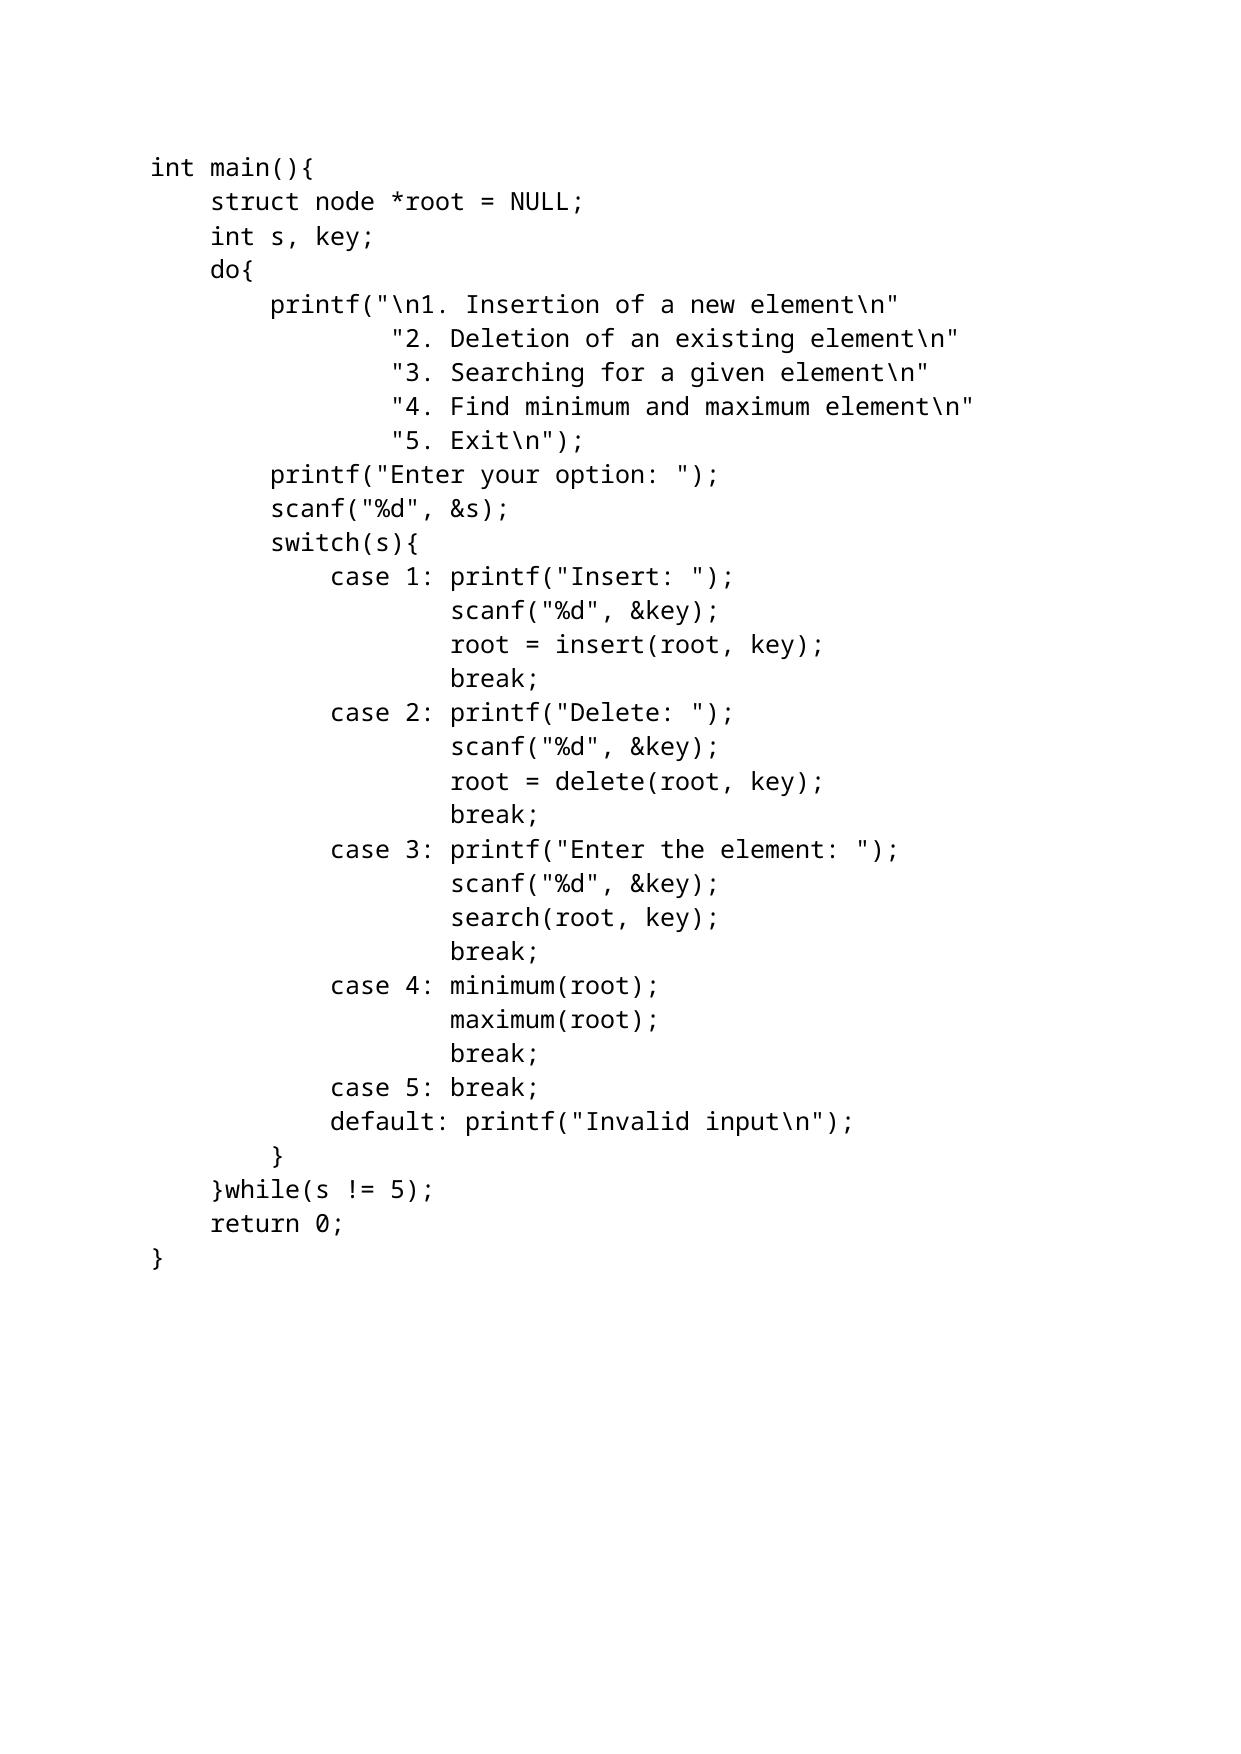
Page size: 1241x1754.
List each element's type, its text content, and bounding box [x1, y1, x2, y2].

text return 0; [150, 1206, 1090, 1240]
text case 5: break; [150, 1070, 1090, 1104]
text root = insert(root, key); [150, 627, 1090, 661]
text scanf("%d", &key); [150, 593, 1090, 627]
text break; [150, 797, 1090, 831]
text scanf("%d", &key); [150, 729, 1090, 763]
text search(root, key); [150, 899, 1090, 933]
text maximum(root); [150, 1002, 1090, 1036]
text printf("\n1. Insertion of a new element\n" [150, 286, 1090, 320]
text do{ [150, 252, 1090, 286]
text switch(s){ [150, 525, 1090, 559]
text break; [150, 661, 1090, 695]
text "4. Find minimum and maximum element\n" [150, 388, 1090, 422]
text case 4: minimum(root); [150, 967, 1090, 1002]
text case 3: printf("Enter the element: "); [150, 831, 1090, 865]
text "5. Exit\n"); [150, 422, 1090, 457]
text } [150, 1240, 1090, 1274]
text int s, key; [150, 218, 1090, 252]
text scanf("%d", &key); [150, 865, 1090, 899]
text case 2: printf("Delete: "); [150, 695, 1090, 729]
text default: printf("Invalid input\n"); [150, 1104, 1090, 1138]
text root = delete(root, key); [150, 763, 1090, 797]
text scanf("%d", &s); [150, 491, 1090, 525]
text "3. Searching for a given element\n" [150, 354, 1090, 388]
text "2. Deletion of an existing element\n" [150, 320, 1090, 354]
text printf("Enter your option: "); [150, 457, 1090, 491]
text case 1: printf("Insert: "); [150, 559, 1090, 593]
text break; [150, 933, 1090, 967]
text }while(s != 5); [150, 1172, 1090, 1206]
text break; [150, 1036, 1090, 1070]
text int main(){ [150, 150, 1090, 184]
text struct node *root = NULL; [150, 184, 1090, 218]
text } [150, 1138, 1090, 1172]
